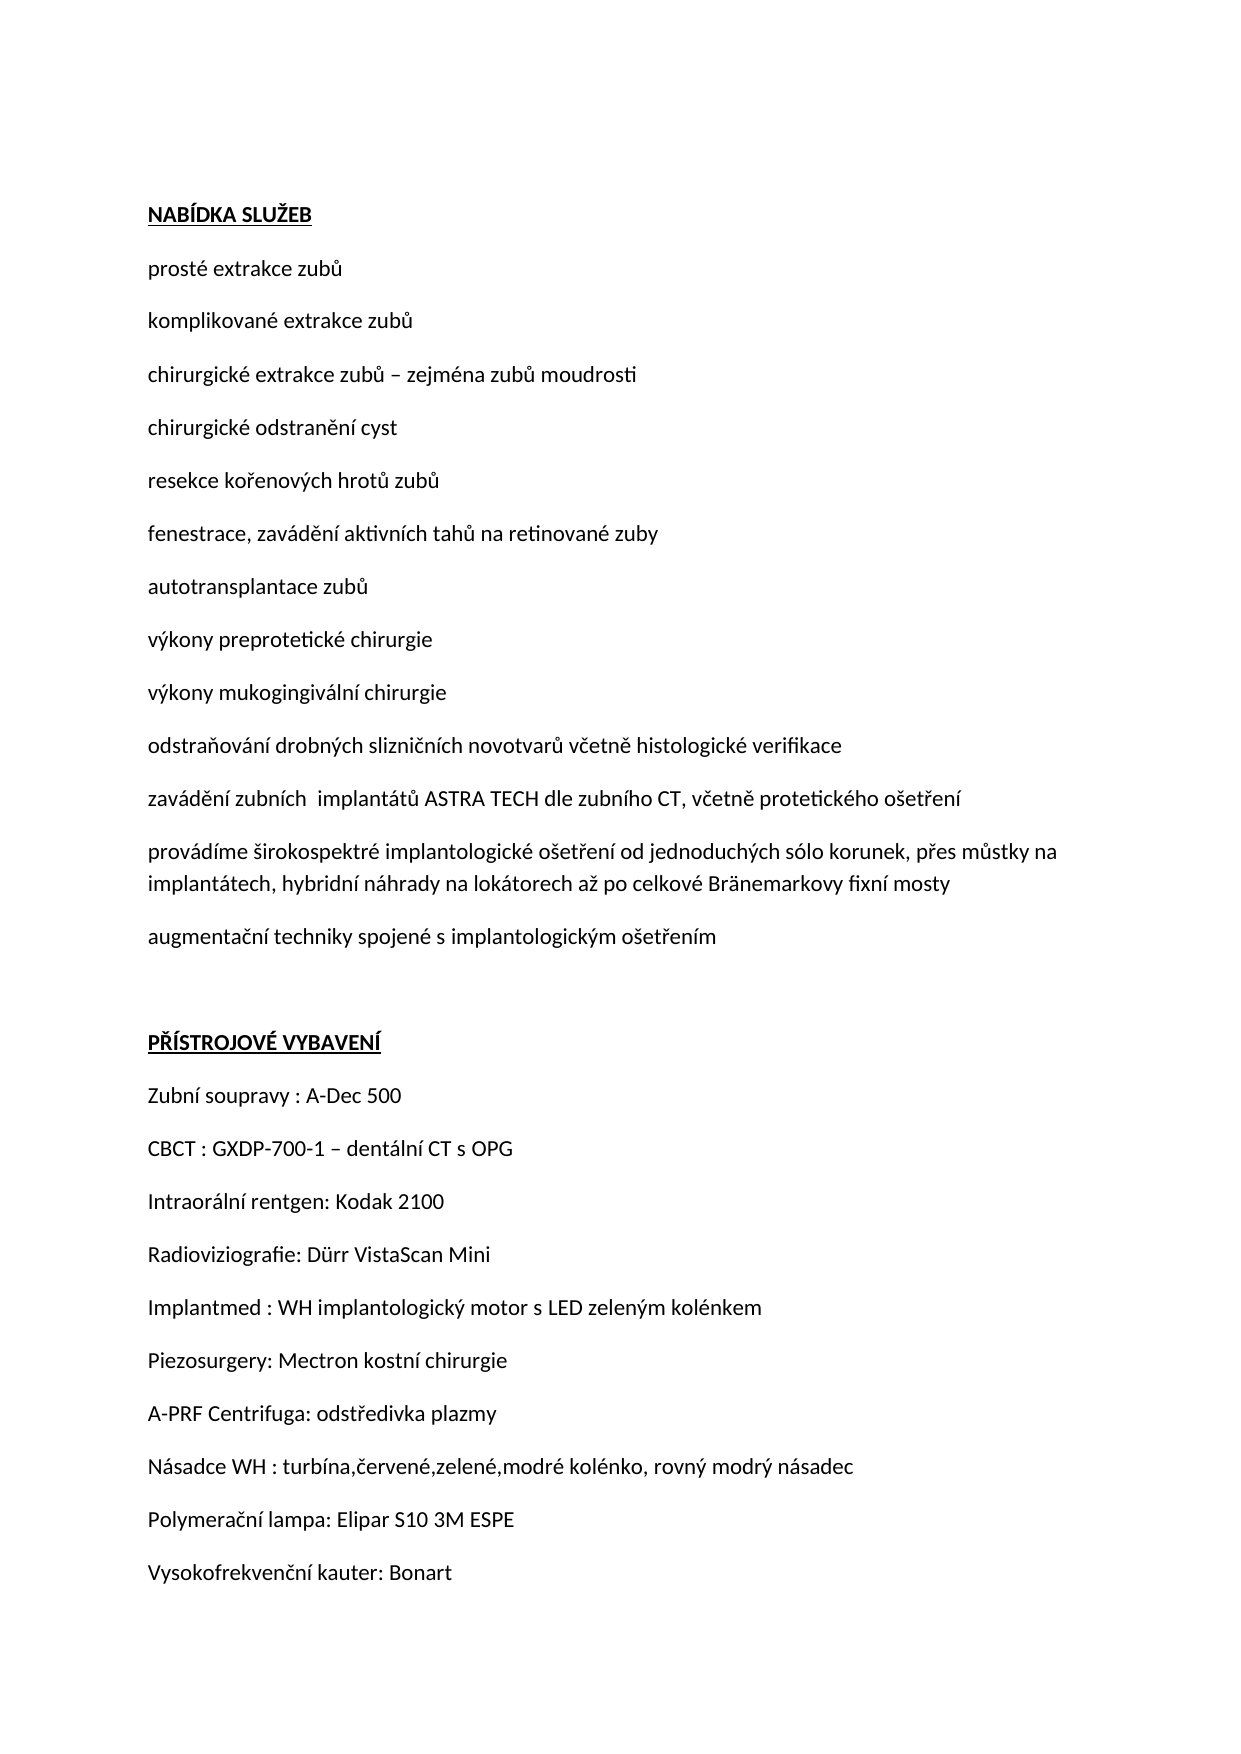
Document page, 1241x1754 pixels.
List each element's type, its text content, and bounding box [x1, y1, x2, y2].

text výkony preprotetické chirurgie [148, 625, 1093, 653]
text A-PRF Centrifuga: odstředivka plazmy [148, 1399, 1093, 1427]
text CBCT : GXDP-700-1 – dentální CT s OPG [148, 1134, 1093, 1162]
text komplikované extrakce zubů [148, 307, 1093, 335]
text výkony mukogingivální chirurgie [148, 678, 1093, 706]
text Zubní soupravy : A-Dec 500 [148, 1081, 1093, 1109]
text Vysokofrekvenční kauter: Bonart [148, 1558, 1093, 1586]
text PŘÍSTROJOVÉ VYBAVENÍ [148, 1028, 1093, 1056]
text chirurgické odstranění cyst [148, 413, 1093, 441]
text chirurgické extrakce zubů – zejména zubů moudrosti [148, 360, 1093, 388]
text provádíme širokospektré implantologické ošetření od jednoduchých sólo korunek, přes můstky na implantátech, hybridní náhrady na lokátorech až po celkové Bränemarkovy fixní mosty [148, 837, 1093, 897]
text autotransplantace zubů [148, 572, 1093, 600]
text resekce kořenových hrotů zubů [148, 466, 1093, 494]
text Radioviziografie: Dürr VistaScan Mini [148, 1240, 1093, 1268]
text Implantmed : WH implantologický motor s LED zeleným kolénkem [148, 1293, 1093, 1321]
text prosté extrakce zubů [148, 254, 1093, 282]
text augmentační techniky spojené s implantologickým ošetřením [148, 922, 1093, 950]
text Intraorální rentgen: Kodak 2100 [148, 1187, 1093, 1215]
text NABÍDKA SLUŽEB [148, 201, 1093, 229]
text fenestrace, zavádění aktivních tahů na retinované zuby [148, 519, 1093, 547]
text Polymerační lampa: Elipar S10 3M ESPE [148, 1505, 1093, 1533]
text odstraňování drobných slizničních novotvarů včetně histologické verifikace [148, 731, 1093, 759]
text Piezosurgery: Mectron kostní chirurgie [148, 1346, 1093, 1374]
text zavádění zubních implantátů ASTRA TECH dle zubního CT, včetně protetického ošetření [148, 784, 1093, 812]
text Násadce WH : turbína,červené,zelené,modré kolénko, rovný modrý násadec [148, 1452, 1093, 1480]
